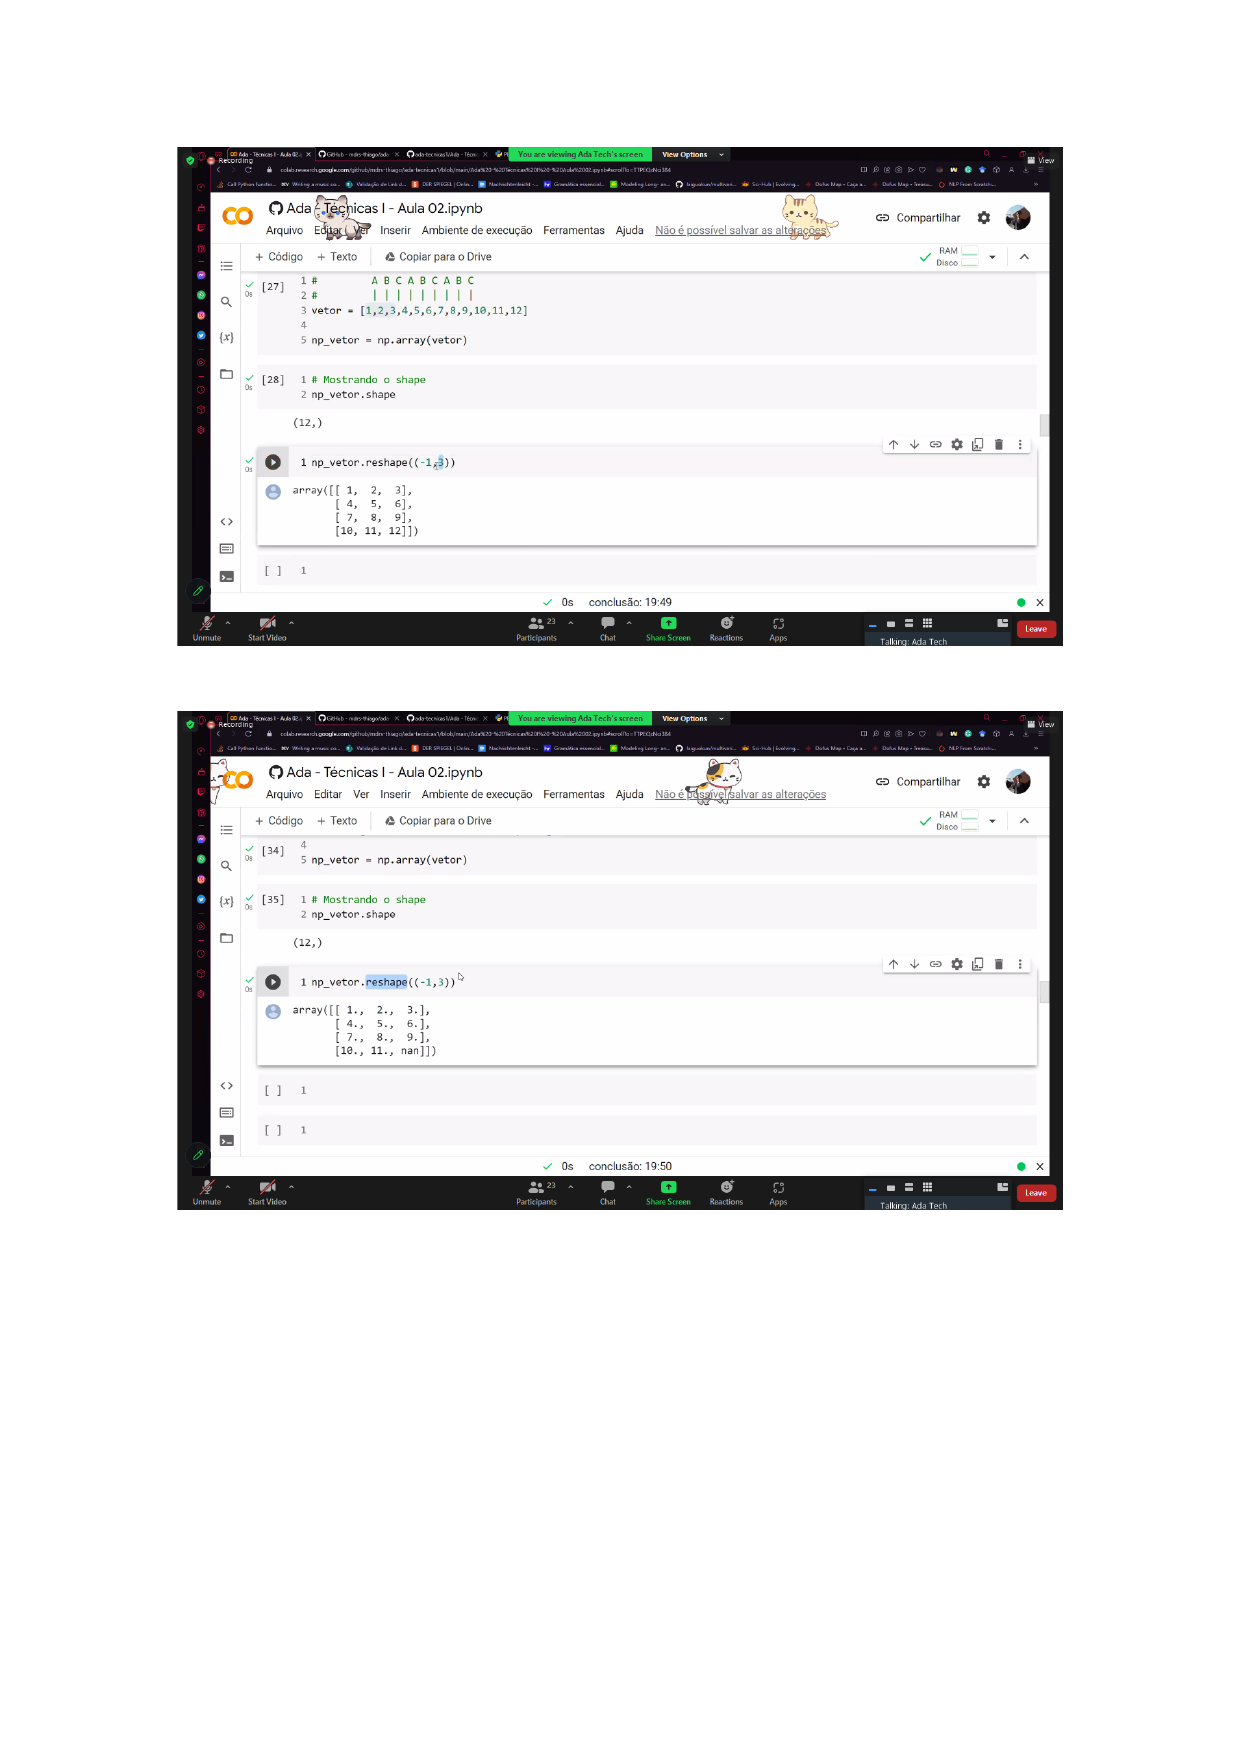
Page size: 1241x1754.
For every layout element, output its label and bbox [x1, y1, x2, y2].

picture [177, 147, 1063, 646]
picture [177, 711, 1063, 1210]
